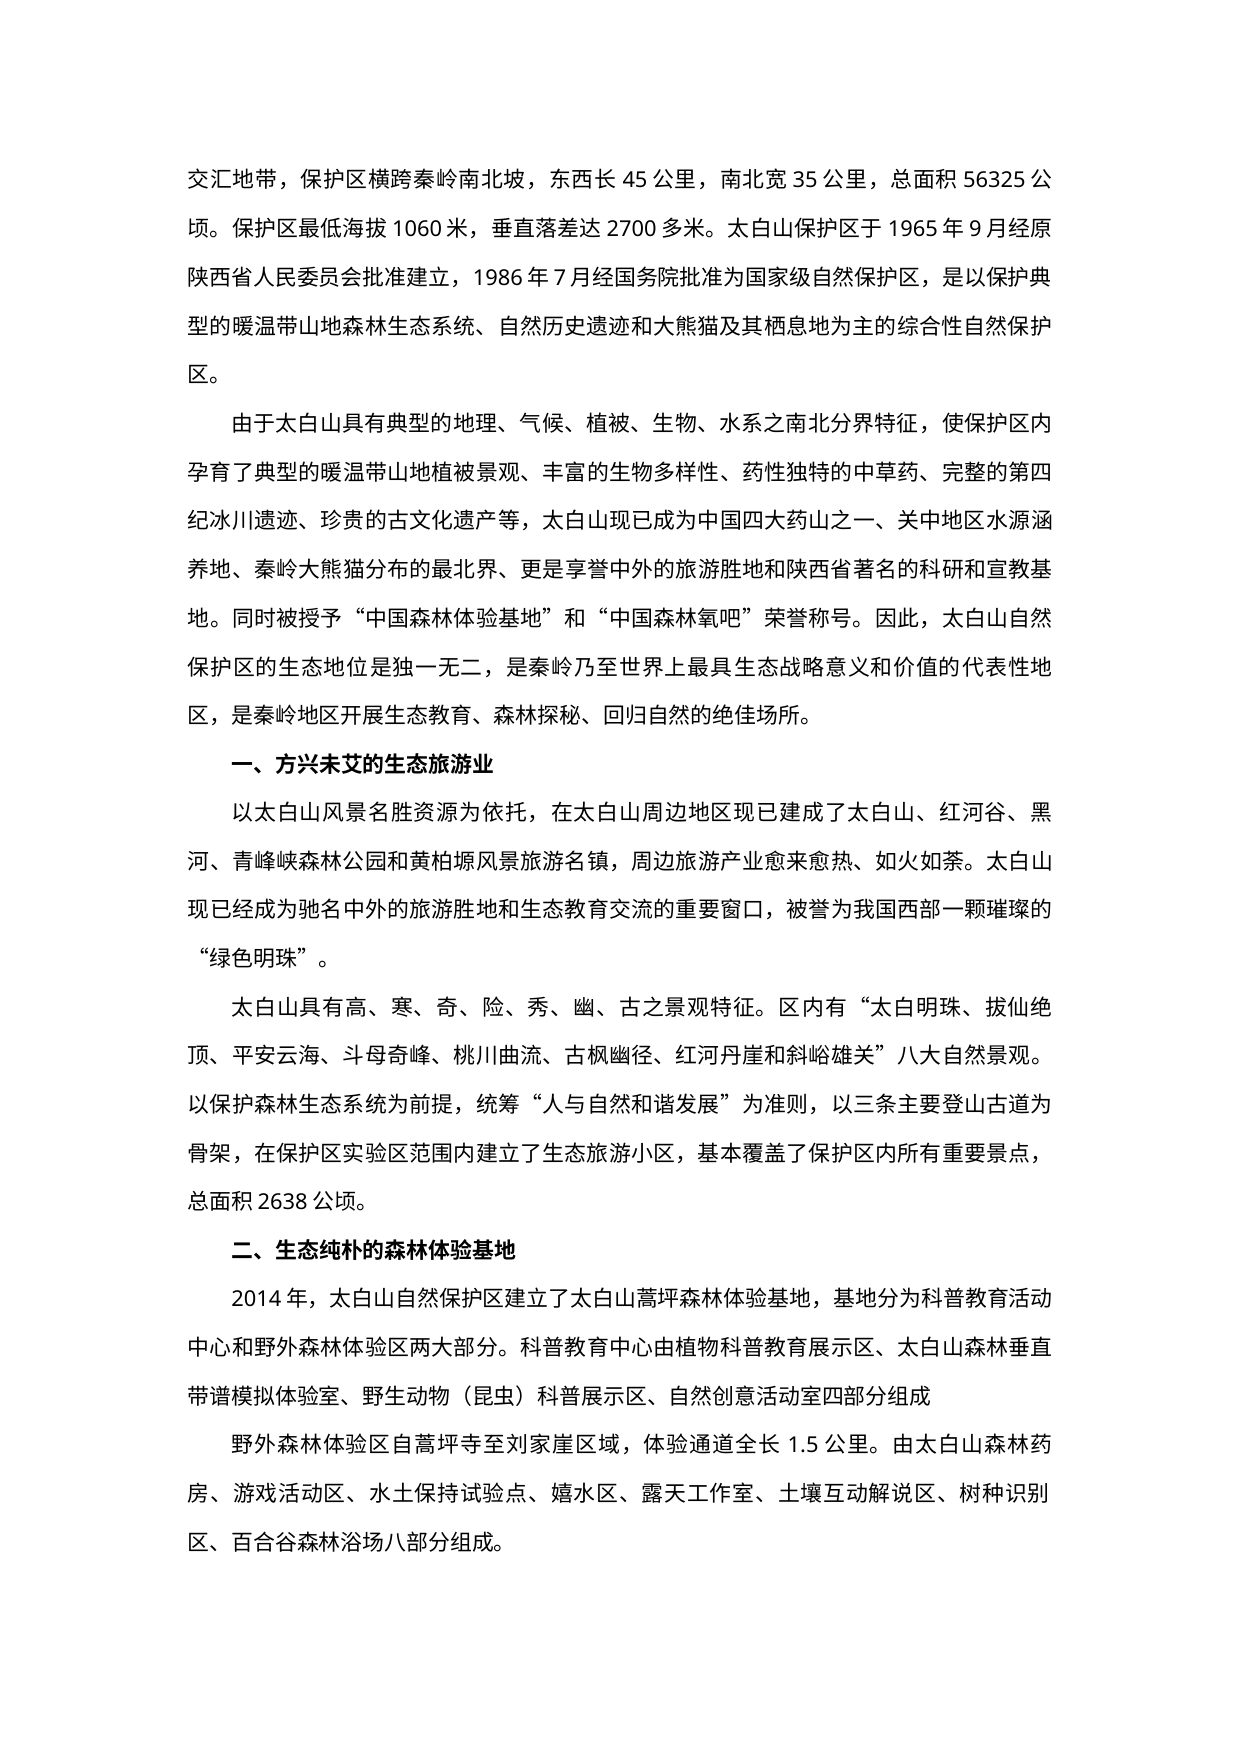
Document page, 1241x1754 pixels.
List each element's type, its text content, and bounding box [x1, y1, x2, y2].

text 由于太白山具有典型的地理、气候、植被、生物、水系之南北分界特征，使保护区内孕育了典型的暖温带山地植被景观、丰富的生物多样性、药性独特的中草药、完整的第四纪冰川遗迹、珍贵的古文化遗产等，太白山现已成为中国四大药山之一、关中地区水源涵养地、秦岭大熊猫分布的最北界、更是享誉中外的旅游胜地和陕西省著名的科研和宣教基地。同时被授予“中国森林体验基地”和“中国森林氧吧”荣誉称号。因此，太白山自然保护区的生态地位是独一无二，是秦岭乃至世界上最具生态战略意义和价值的代表性地区，是秦岭地区开展生态教育、森林探秘、回归自然的绝佳场所。 [187, 405, 1053, 730]
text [187, 162, 1053, 389]
text 野外森林体验区自蒿坪寺至刘家崖区域，体验通道全长1.5公里。由太白山森林药房、游戏活动区、水土保持试验点、嬉水区、露天工作室、土壤互动解说区、树种识别区、百合谷森林浴场八部分组成。 [187, 1427, 1053, 1557]
text 2014年，太白山自然保护区建立了太白山蒿坪森林体验基地，基地分为科普教育活动中心和野外森林体验区两大部分。科普教育中心由植物科普教育展示区、太白山森林垂直带谱模拟体验室、野生动物（昆虫）科普展示区、自然创意活动室四部分组成 [187, 1281, 1053, 1411]
text 以太白山风景名胜资源为依托，在太白山周边地区现已建成了太白山、红河谷、黑河、青峰峡森林公园和黄柏塬风景旅游名镇，周边旅游产业愈来愈热、如火如荼。太白山现已经成为驰名中外的旅游胜地和生态教育交流的重要窗口，被誉为我国西部一颗璀璨的“绿色明珠”。 [187, 794, 1053, 973]
text 二、生态纯朴的森林体验基地 [187, 1232, 1053, 1265]
text 太白山具有高、寒、奇、险、秀、幽、古之景观特征。区内有“太白明珠、拔仙绝顶、平安云海、斗母奇峰、桃川曲流、古枫幽径、红河丹崖和斜峪雄关”八大自然景观。以保护森林生态系统为前提，统筹“人与自然和谐发展”为准则，以三条主要登山古道为骨架，在保护区实验区范围内建立了生态旅游小区，基本覆盖了保护区内所有重要景点，总面积2638公顷。 [187, 989, 1053, 1217]
text 一、方兴未艾的生态旅游业 [187, 746, 1053, 779]
